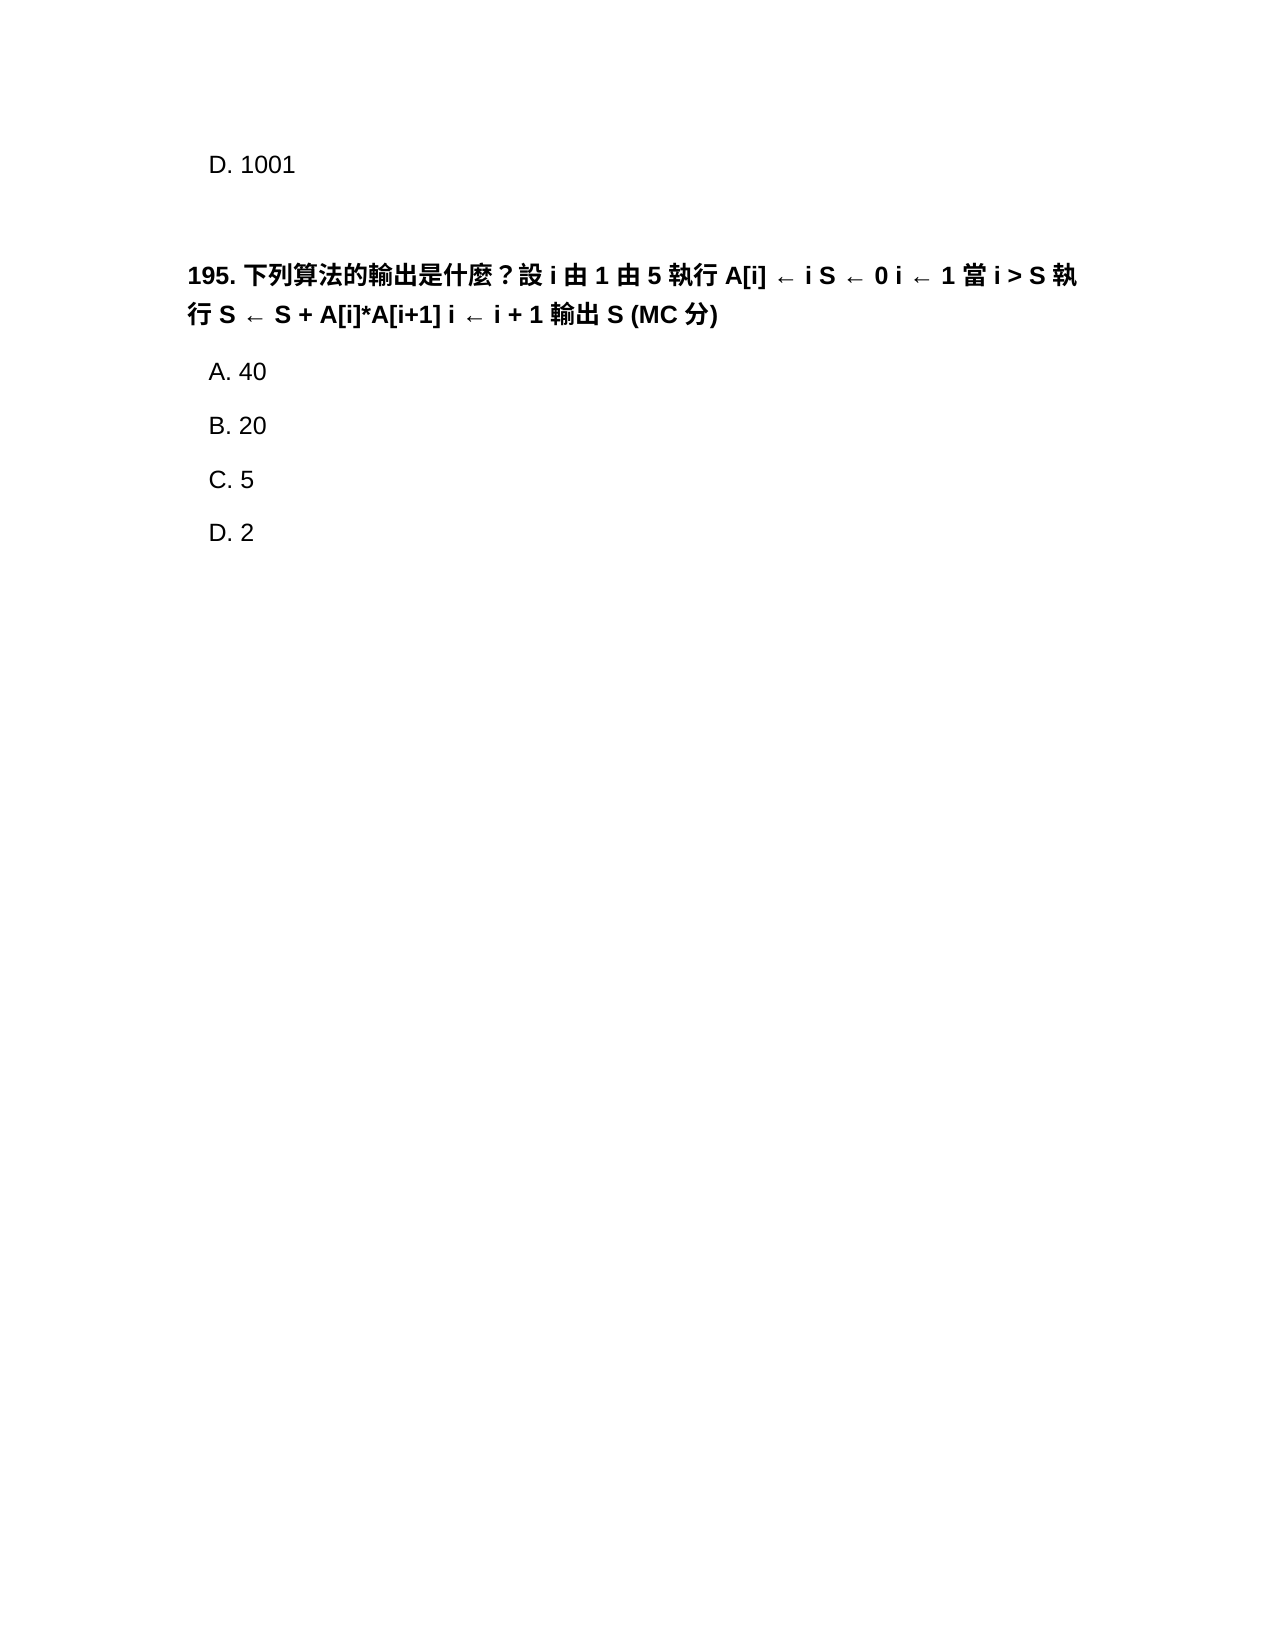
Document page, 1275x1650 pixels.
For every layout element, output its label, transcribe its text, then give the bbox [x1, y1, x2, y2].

text B. 20 [187, 411, 1087, 439]
text C. 5 [187, 464, 1087, 493]
text 195. 下列算法的輸出是什麼？設 i 由 1 由 5 執行 A[i] ← i S ← 0 i ← 1 當 i > S 執行 S ← S + A[i]*A[i+1] i ← i + 1 輸出 S (MC 分) [187, 258, 1087, 331]
text D. 2 [187, 518, 1087, 547]
text D. 1001 [187, 150, 1087, 179]
text A. 40 [187, 357, 1087, 386]
